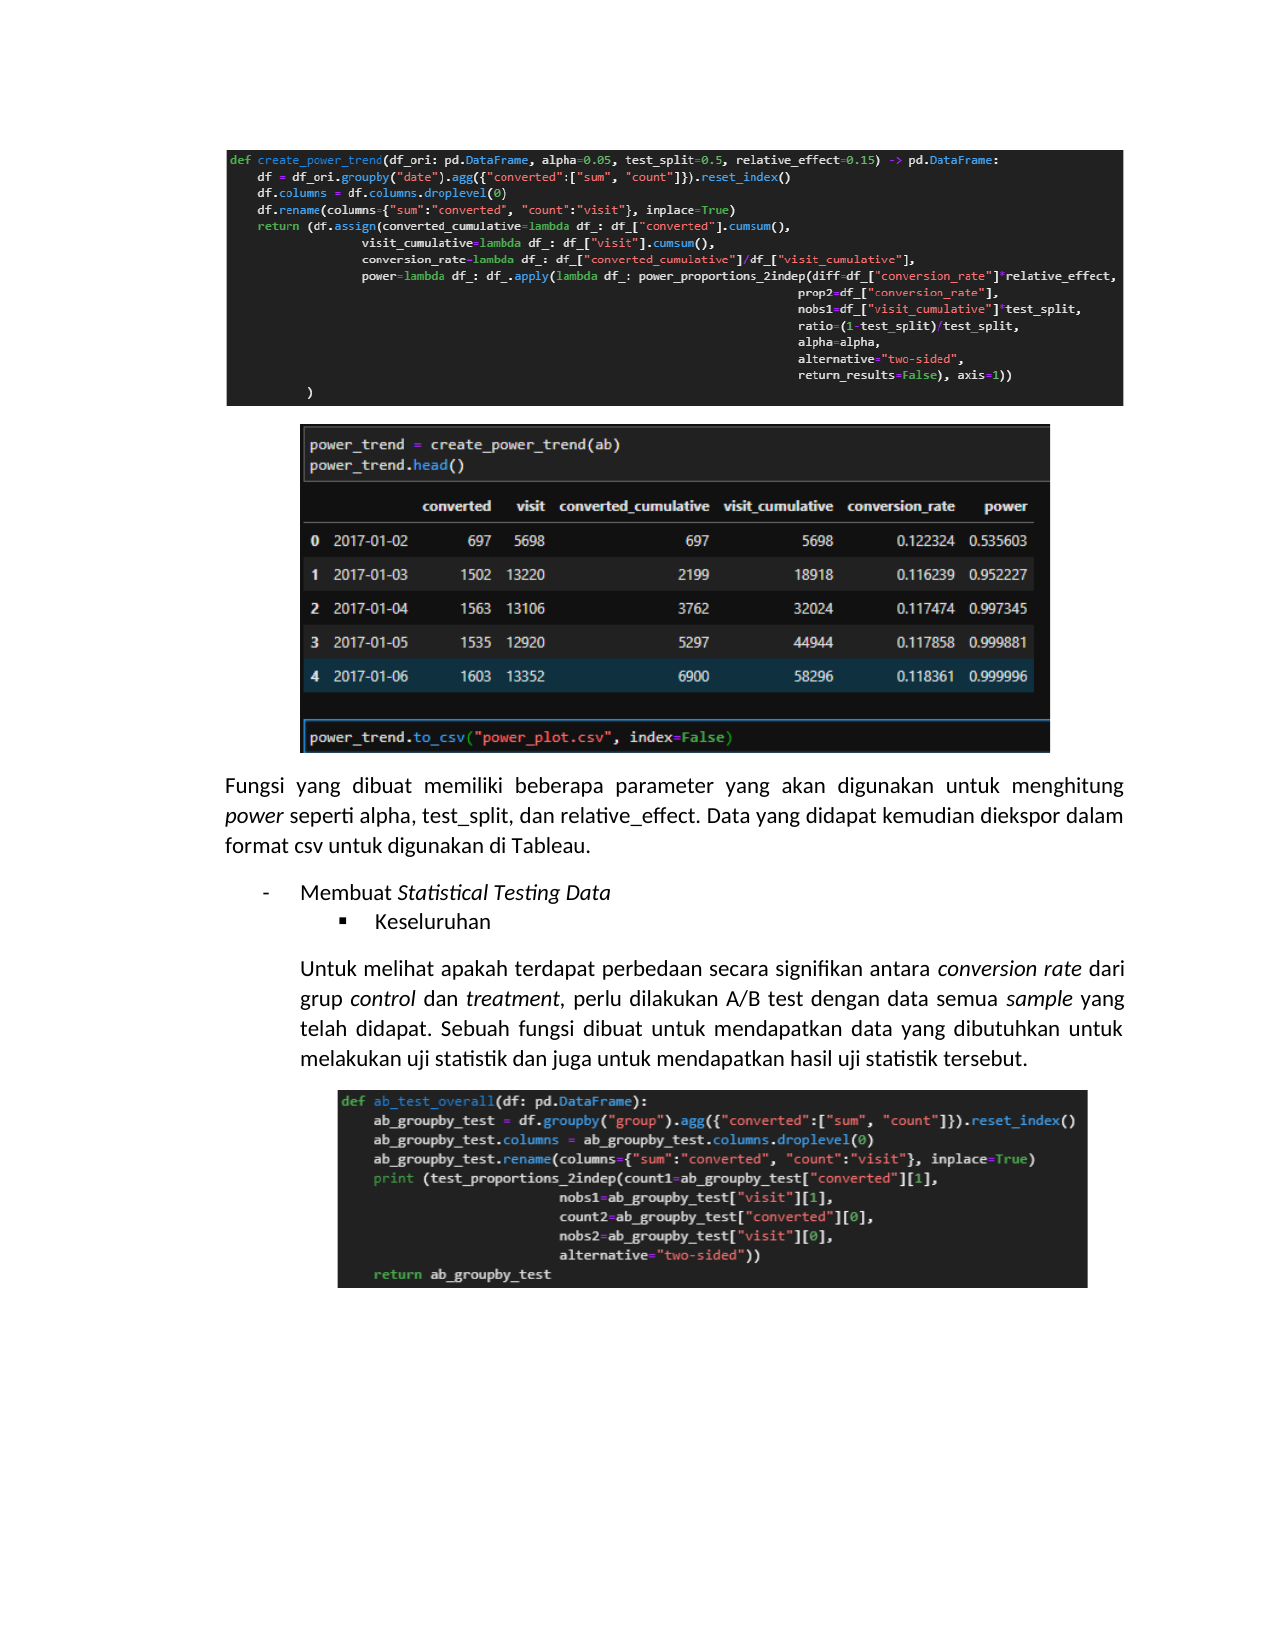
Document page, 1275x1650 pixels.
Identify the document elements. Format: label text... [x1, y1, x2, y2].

picture [226, 150, 1124, 406]
picture [300, 424, 1050, 753]
text Fungsi yang dibuat memiliki beberapa parameter yang akan digunakan untuk menghitung power seperti alpha, test_split, dan relative_effect. Data yang didapat kemudian diekspor dalam format csv untuk digunakan di Tableau. [225, 771, 1125, 859]
picture [337, 1090, 1088, 1288]
list Membuat Statistical Testing Data [262, 878, 1125, 906]
text Untuk melihat apakah terdapat perbedaan secara signifikan antara conversion rate dari grup control dan treatment, perlu dilakukan A/B test dengan data semua sample yang telah didapat. Sebuah fungsi dibuat untuk mendapatkan data yang dibutuhkan untuk melakukan uji statistik dan juga untuk mendapatkan hasil uji statistik tersebut. [300, 954, 1125, 1072]
list Keseluruhan [337, 907, 1125, 936]
